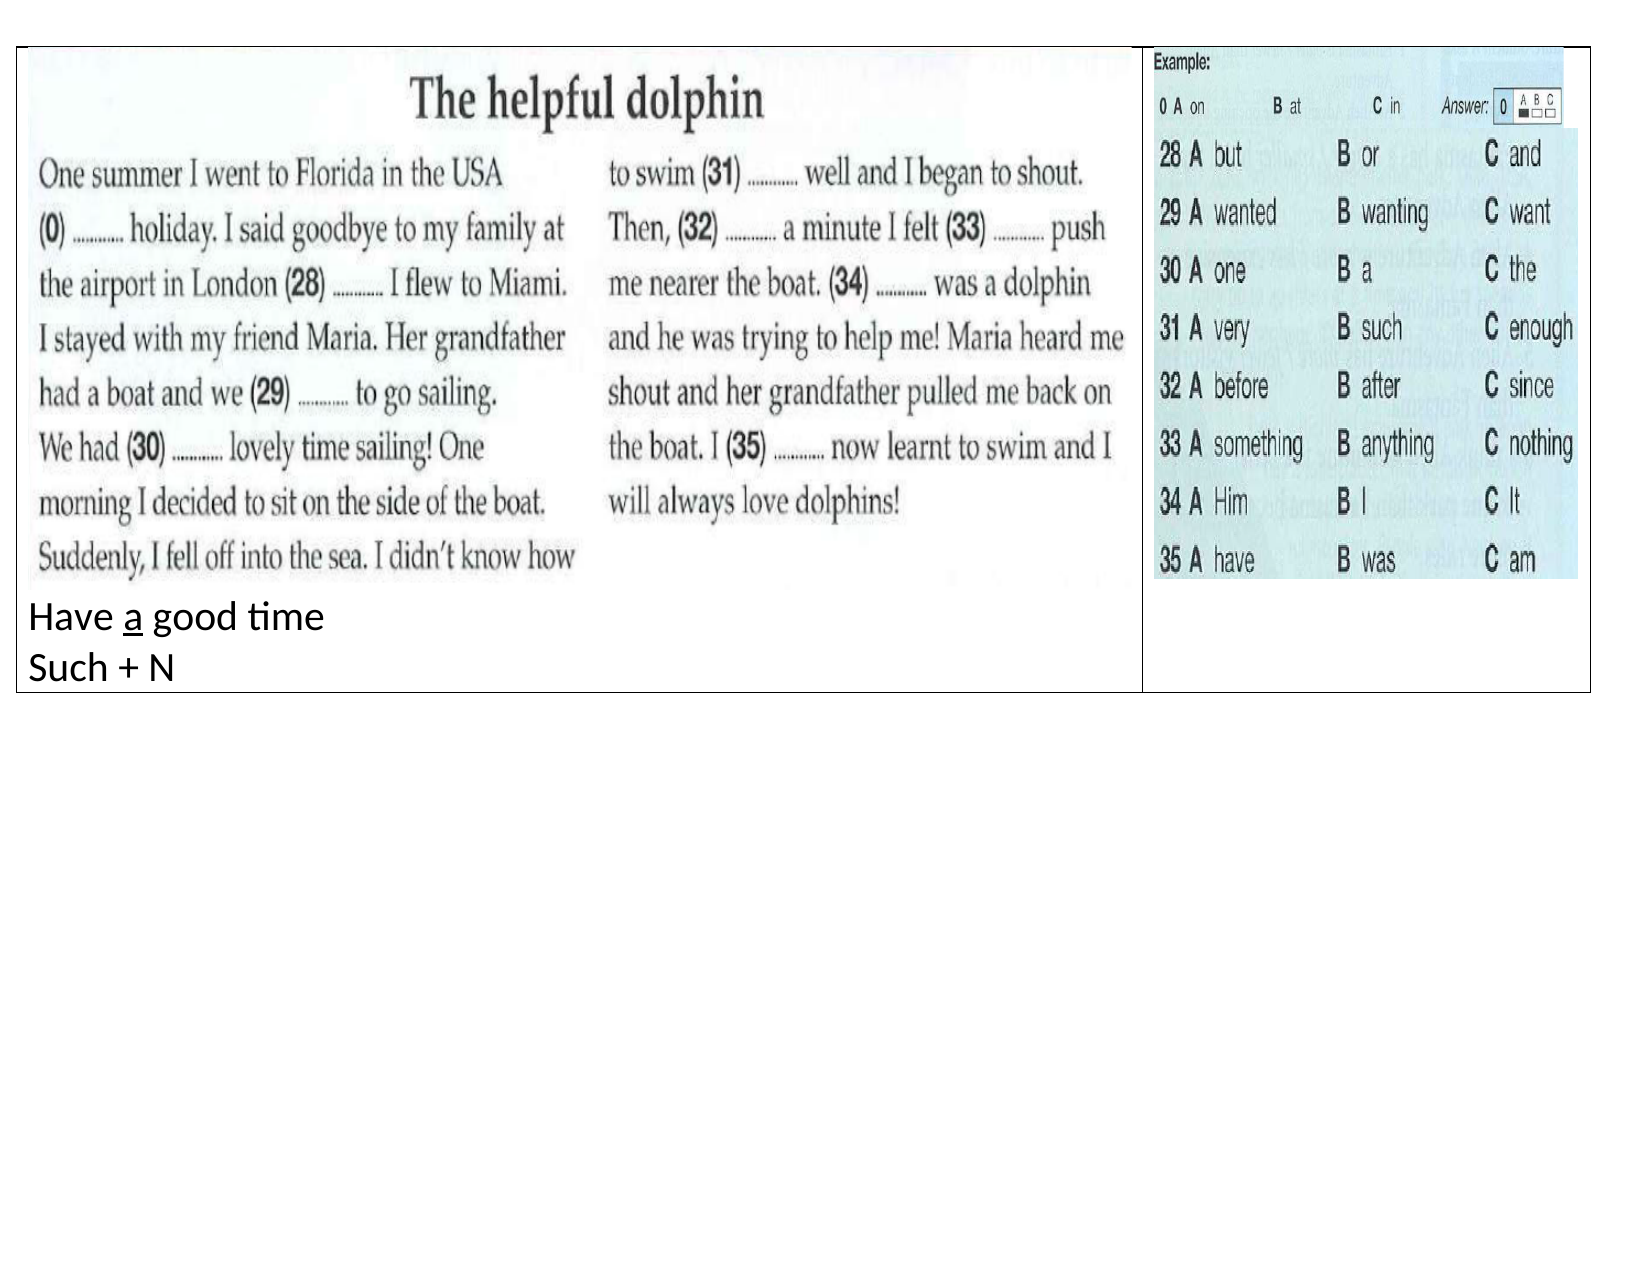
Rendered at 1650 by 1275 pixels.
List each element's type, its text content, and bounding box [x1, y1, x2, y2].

table_header [1143, 48, 1590, 692]
table_header Have a good time Such + N [17, 48, 1142, 692]
